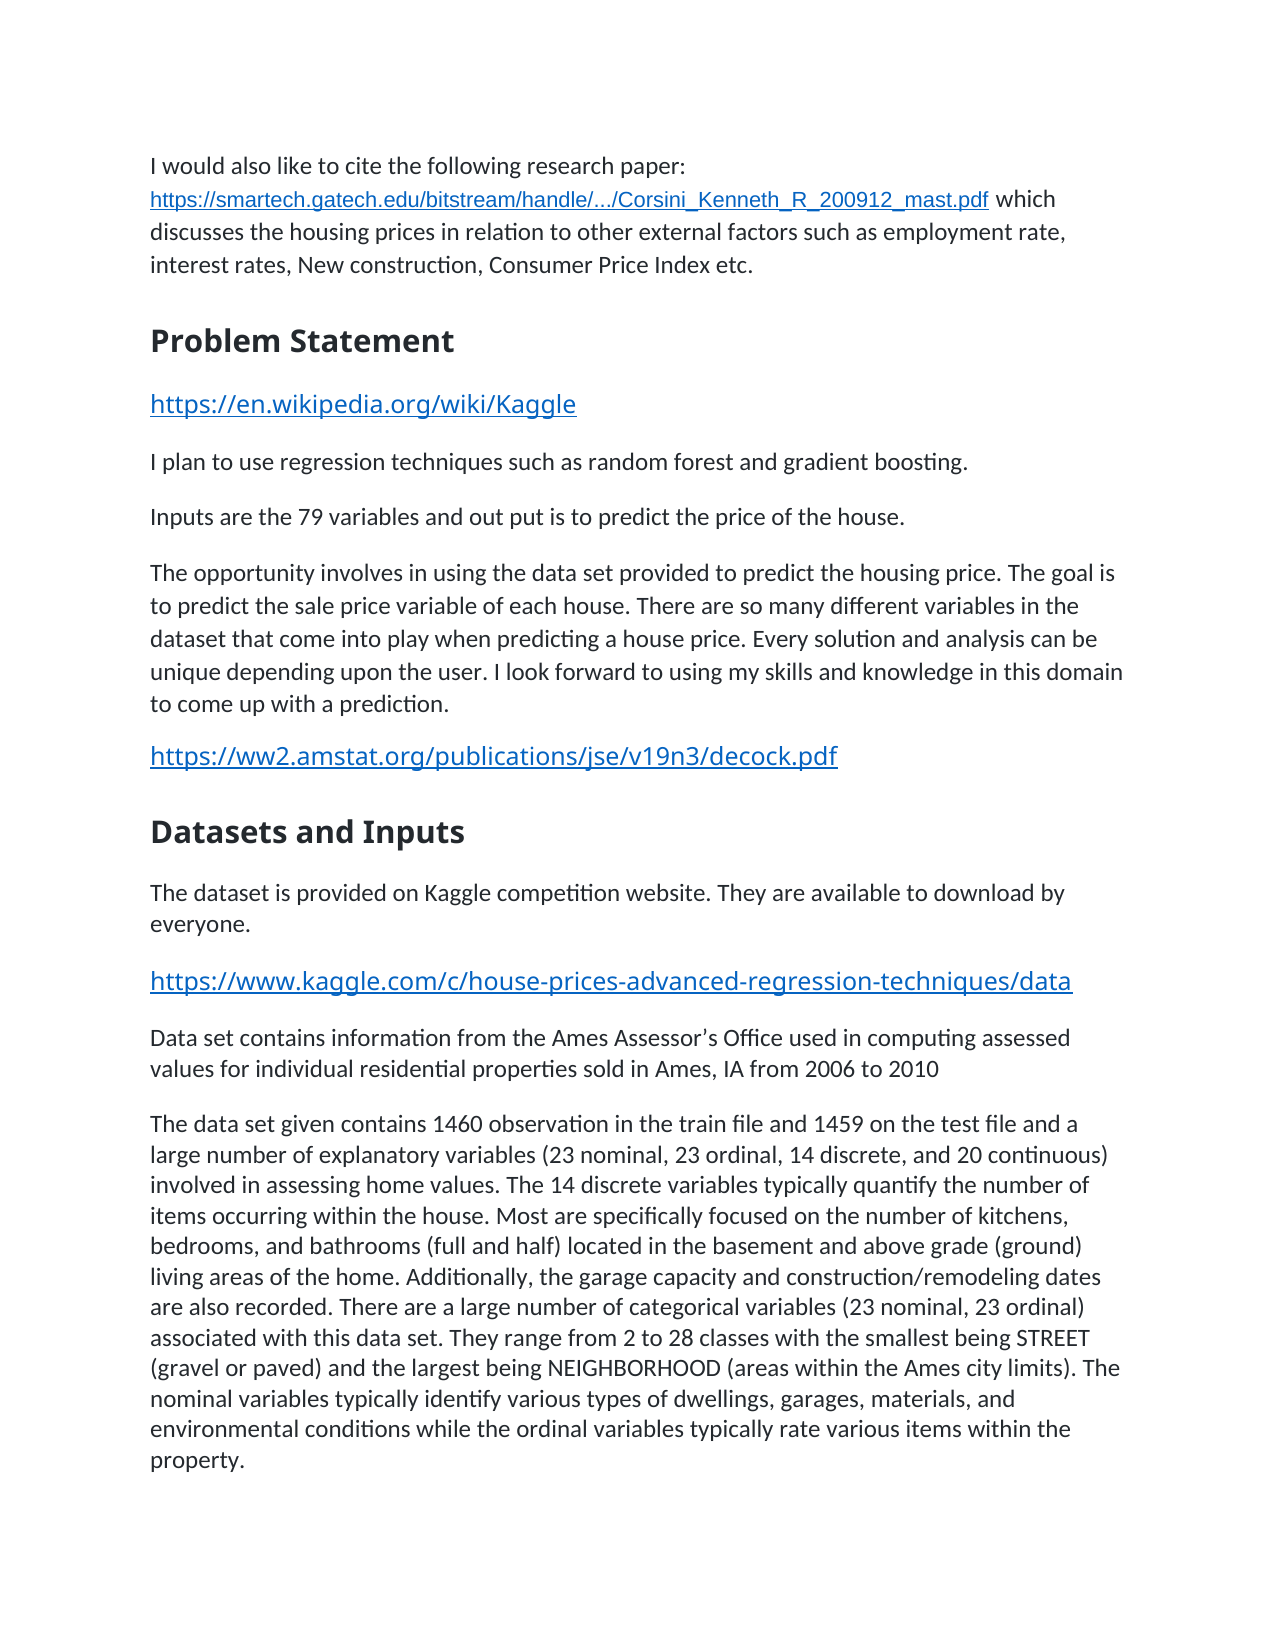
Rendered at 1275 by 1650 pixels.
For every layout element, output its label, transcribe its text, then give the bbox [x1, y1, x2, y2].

text https://www.kaggle.com/c/house-prices-advanced-regression-techniques/data [150, 963, 1125, 997]
text The dataset is provided on Kaggle competition website. They are available to download by everyone. [150, 877, 1125, 938]
text https://en.wikipedia.org/wiki/Kaggle [150, 387, 1125, 421]
text Datasets and Inputs [150, 810, 1125, 852]
text https://ww2.amstat.org/publications/jse/v19n3/decock.pdf [150, 738, 1125, 772]
text Inputs are the 79 variables and out put is to predict the price of the house. [150, 501, 1125, 532]
text The opportunity involves in using the data set provided to predict the housing price. The goal is to predict the sale price variable of each house. There are so many different variables in the dataset that come into play when predicting a house price. Every solution and analysis can be unique depending upon the user. I look forward to using my skills and knowledge in this domain to come up with a prediction. [150, 557, 1125, 719]
text Data set contains information from the Ames Assessor’s Office used in computing assessed values for individual residential properties sold in Ames, IA from 2006 to 2010 [150, 1022, 1125, 1083]
text I would also like to cite the following research paper: https://smartech.gatech.edu/bitstream/handle/.../Corsini_Kenneth_R_200912_mast.pdf which discusses the housing prices in relation to other external factors such as employment rate, interest rates, New construction, Consumer Price Index etc. [150, 150, 1125, 279]
text Problem Statement [150, 319, 1125, 362]
text I plan to use regression techniques such as random forest and gradient boosting. [150, 446, 1125, 476]
